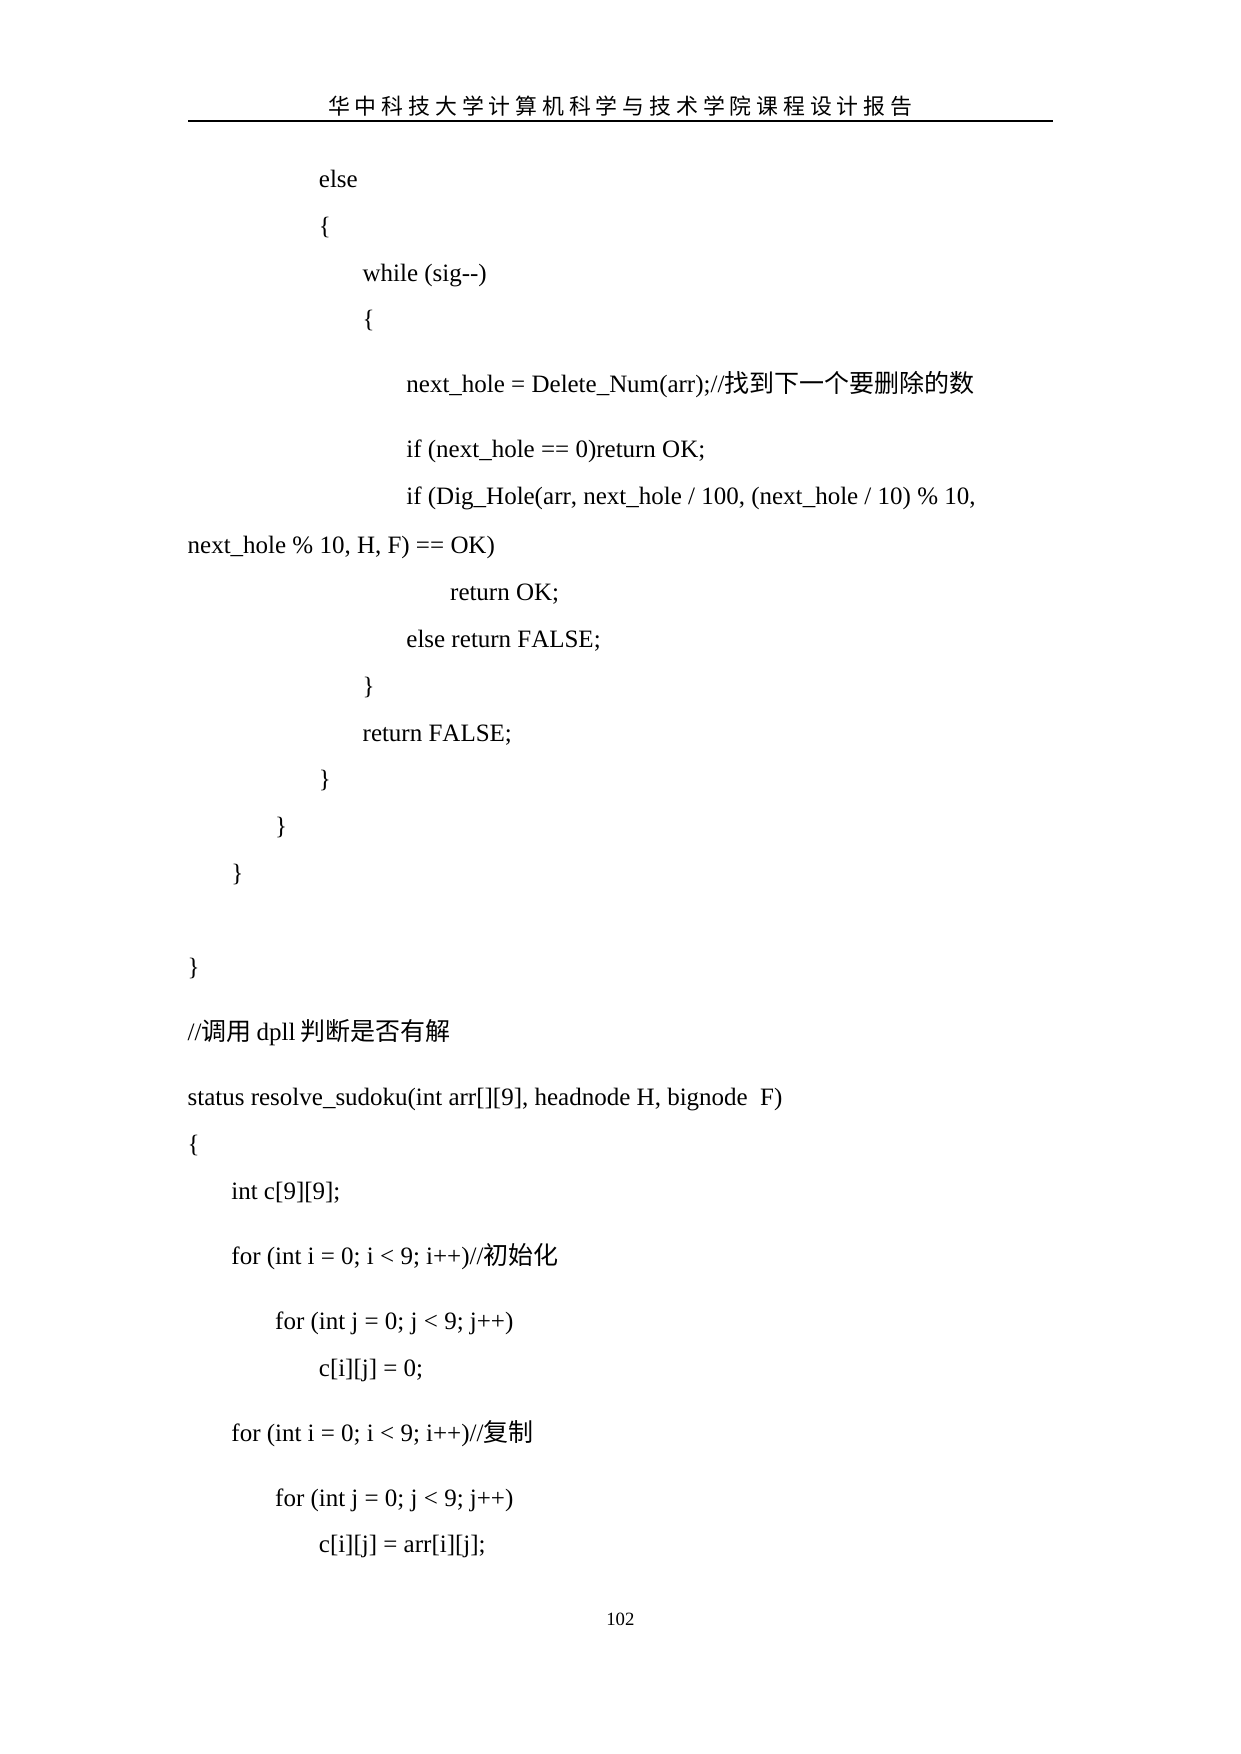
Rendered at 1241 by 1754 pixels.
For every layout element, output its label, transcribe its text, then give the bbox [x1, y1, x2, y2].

text else [187, 162, 1053, 194]
text } [187, 763, 1053, 795]
text for (int j = 0; j < 9; j++) [187, 1304, 1053, 1336]
text c[i][j] = arr[i][j]; [187, 1528, 1053, 1560]
text int c[9][9]; [187, 1174, 1053, 1206]
text for (int i = 0; i < 9; i++)//初始化 [187, 1221, 1053, 1286]
text } [187, 950, 1053, 983]
text c[i][j] = 0; [187, 1351, 1053, 1383]
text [187, 349, 1053, 414]
text for (int i = 0; i < 9; i++)//复制 [187, 1398, 1053, 1463]
text if (next_hole == 0)return OK; [187, 433, 1053, 465]
text { [187, 209, 1053, 241]
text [187, 479, 1053, 561]
text { [187, 1127, 1053, 1159]
text { [187, 303, 1053, 335]
text } [187, 809, 1053, 842]
text status resolve_sudoku(int arr[][9], headnode H, bignode F) [187, 1080, 1053, 1113]
text } [187, 856, 1053, 889]
text } [187, 669, 1053, 701]
text return OK; [187, 575, 1053, 608]
text //调用dpll判断是否有解 [187, 997, 1053, 1062]
text for (int j = 0; j < 9; j++) [187, 1481, 1053, 1513]
text while (sig--) [187, 256, 1053, 288]
text else return FALSE; [187, 622, 1053, 654]
text return FALSE; [187, 716, 1053, 748]
